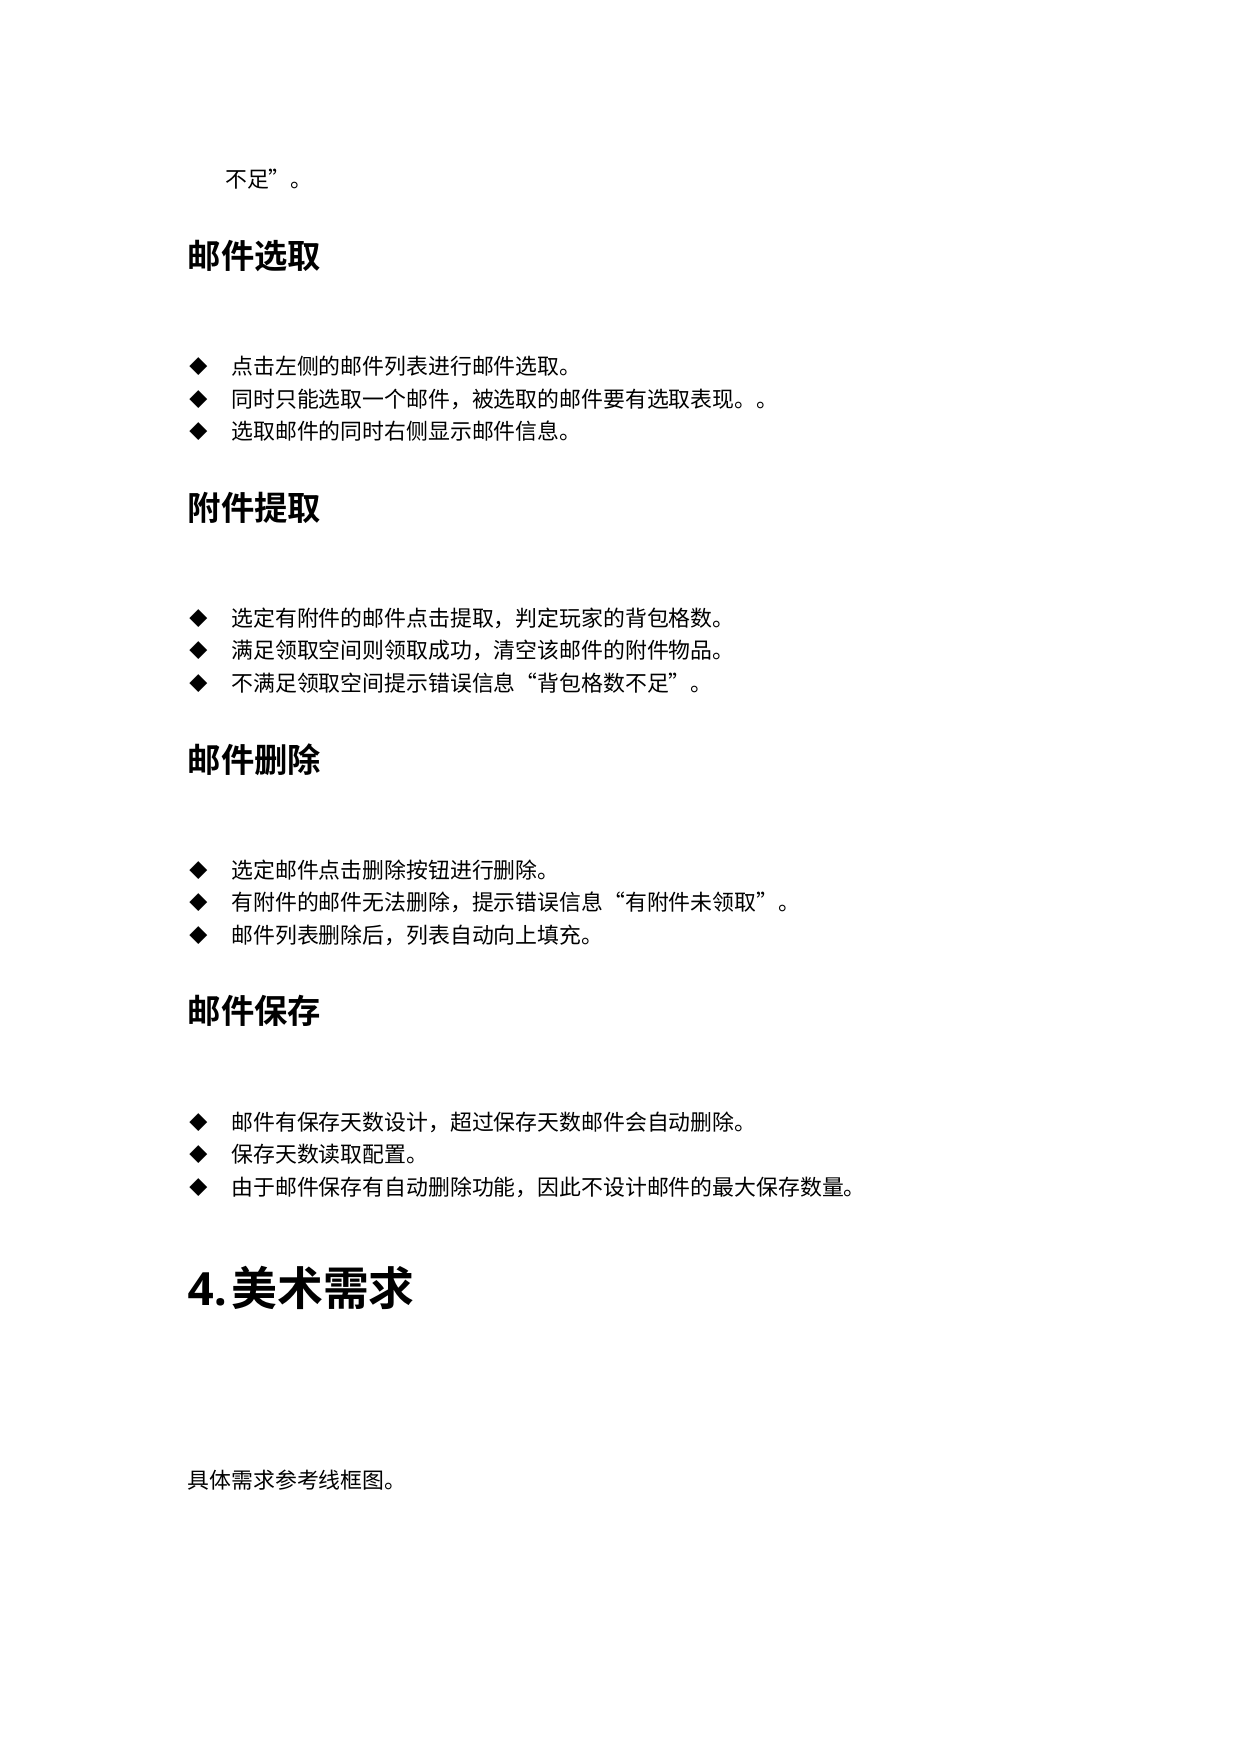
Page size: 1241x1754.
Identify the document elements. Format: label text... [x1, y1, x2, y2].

list 点击左侧的邮件列表进行邮件选取。 [187, 349, 1053, 381]
subtitle 邮件选取 [187, 222, 1053, 287]
list 选取邮件的同时右侧显示邮件信息。 [187, 414, 1053, 446]
subtitle 附件提取 [187, 473, 1053, 538]
list 同时只能选取一个邮件，被选取的邮件要有选取表现。。 [187, 381, 1053, 414]
list 选定邮件点击删除按钮进行删除。 [187, 852, 1053, 885]
list 不满足领取空间提示错误信息“背包格数不足”。 [187, 666, 1053, 698]
list 邮件有保存天数设计，超过保存天数邮件会自动删除。 [187, 1104, 1053, 1137]
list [187, 162, 1053, 194]
subtitle 邮件删除 [187, 725, 1053, 790]
list 选定有附件的邮件点击提取，判定玩家的背包格数。 [187, 601, 1053, 633]
list 保存天数读取配置。 [187, 1137, 1053, 1169]
subtitle 美术需求 [187, 1237, 1053, 1334]
subtitle 邮件保存 [187, 977, 1053, 1042]
list 由于邮件保存有自动删除功能，因此不设计邮件的最大保存数量。 [187, 1169, 1053, 1202]
list 满足领取空间则领取成功，清空该邮件的附件物品。 [187, 633, 1053, 666]
list 有附件的邮件无法删除，提示错误信息“有附件未领取”。 [187, 885, 1053, 917]
list 邮件列表删除后，列表自动向上填充。 [187, 917, 1053, 950]
text 具体需求参考线框图。 [187, 1463, 1053, 1495]
